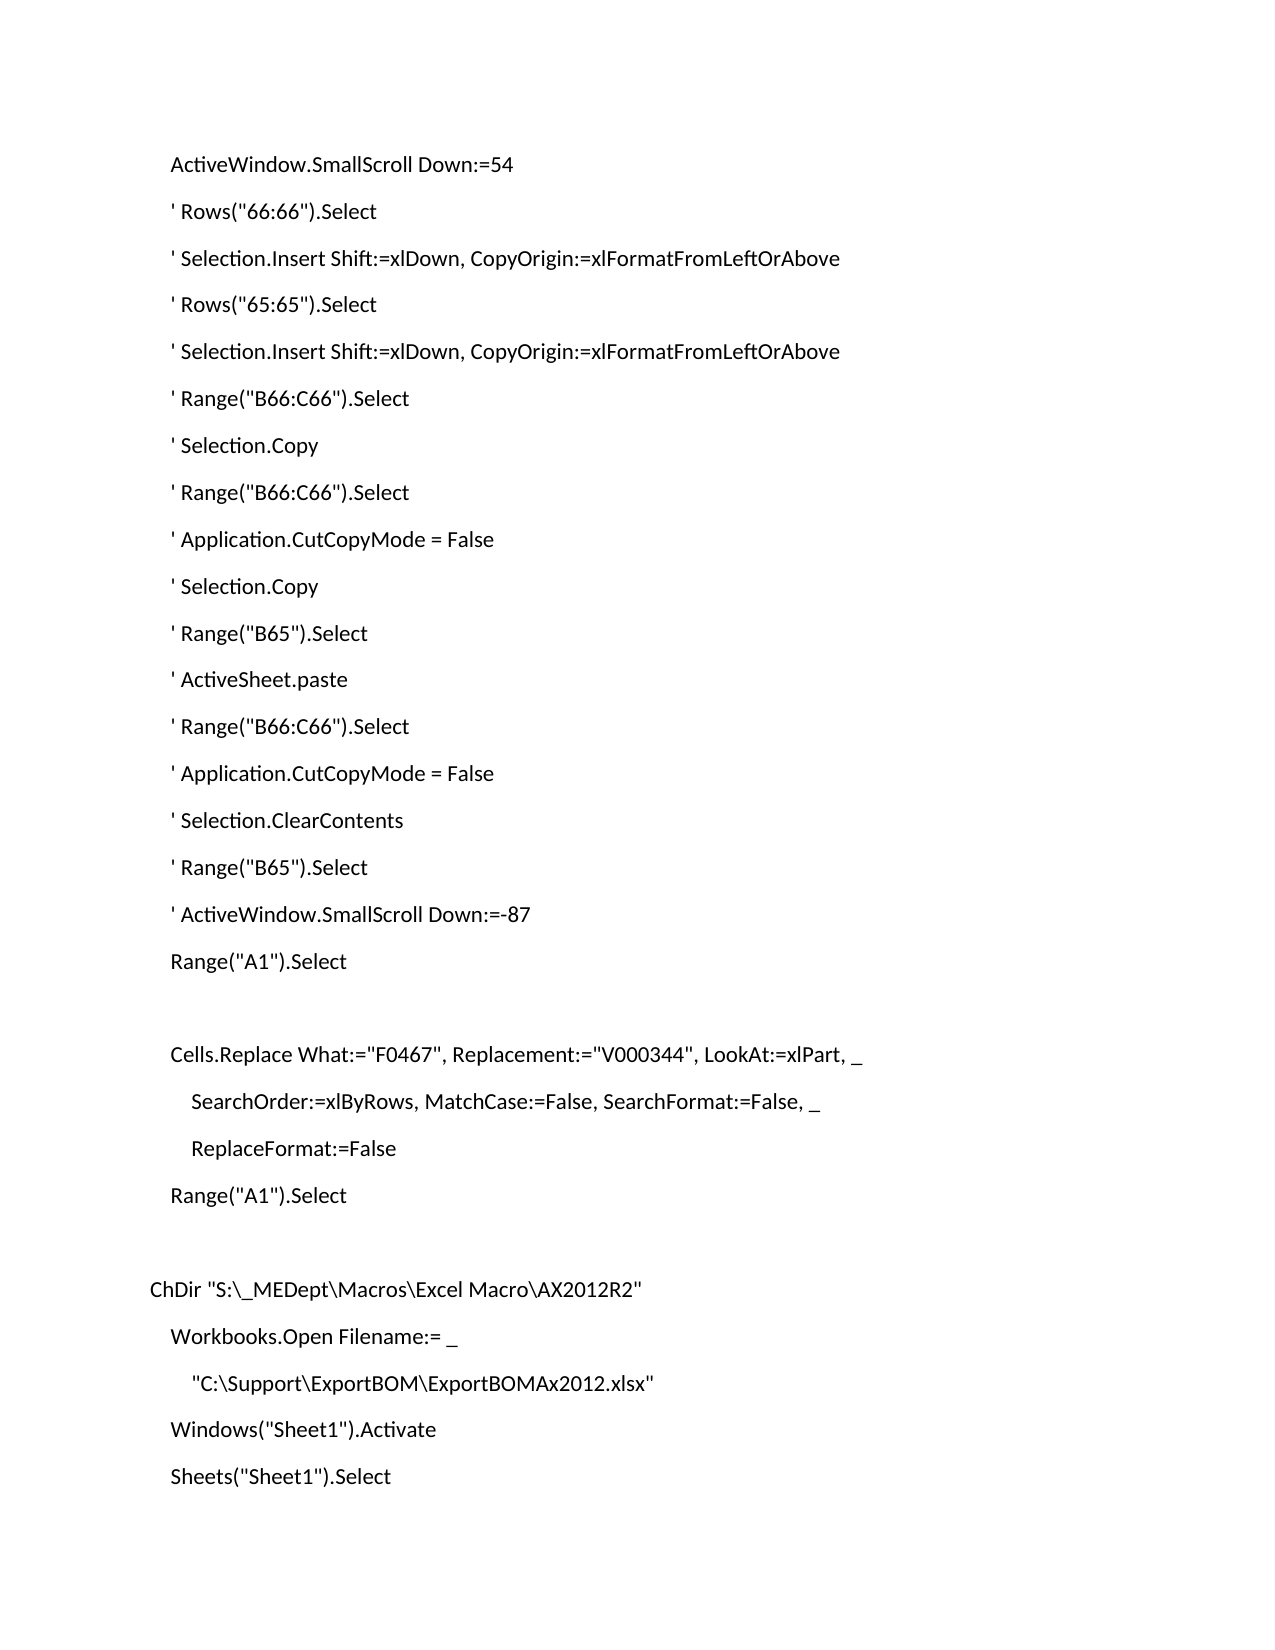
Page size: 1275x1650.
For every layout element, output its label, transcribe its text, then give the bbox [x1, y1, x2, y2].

text Range("A1").Select [150, 947, 1125, 975]
text ' Selection.ClearContents [150, 806, 1125, 834]
text ' Selection.Insert Shift:=xlDown, CopyOrigin:=xlFormatFromLeftOrAbove [150, 244, 1125, 272]
text ' Rows("65:65").Select [150, 291, 1125, 319]
text ' Selection.Copy [150, 431, 1125, 459]
text ' Rows("66:66").Select [150, 197, 1125, 225]
text ' ActiveWindow.SmallScroll Down:=-87 [150, 900, 1125, 928]
text Windows("Sheet1").Activate [150, 1416, 1125, 1444]
text ' ActiveSheet.paste [150, 666, 1125, 694]
text ' Range("B66:C66").Select [150, 384, 1125, 412]
text ' Application.CutCopyMode = False [150, 759, 1125, 787]
text ' Range("B66:C66").Select [150, 712, 1125, 741]
text ActiveWindow.SmallScroll Down:=54 [150, 150, 1125, 178]
text ' Range("B65").Select [150, 619, 1125, 647]
text Range("A1").Select [150, 1181, 1125, 1209]
text ' Range("B66:C66").Select [150, 478, 1125, 506]
text ' Application.CutCopyMode = False [150, 525, 1125, 553]
text Sheets("Sheet1").Select [150, 1462, 1125, 1491]
text ' Range("B65").Select [150, 853, 1125, 881]
text ' Selection.Copy [150, 572, 1125, 600]
text ' Selection.Insert Shift:=xlDown, CopyOrigin:=xlFormatFromLeftOrAbove [150, 337, 1125, 366]
text Workbooks.Open Filename:= _ [150, 1322, 1125, 1350]
text Cells.Replace What:="F0467", Replacement:="V000344", LookAt:=xlPart, _ [150, 1041, 1125, 1069]
text "C:\Support\ExportBOM\ExportBOMAx2012.xlsx" [150, 1369, 1125, 1397]
text ReplaceFormat:=False [150, 1134, 1125, 1162]
text SearchOrder:=xlByRows, MatchCase:=False, SearchFormat:=False, _ [150, 1087, 1125, 1116]
text ChDir "S:\_MEDept\Macros\Excel Macro\AX2012R2" [150, 1275, 1125, 1303]
